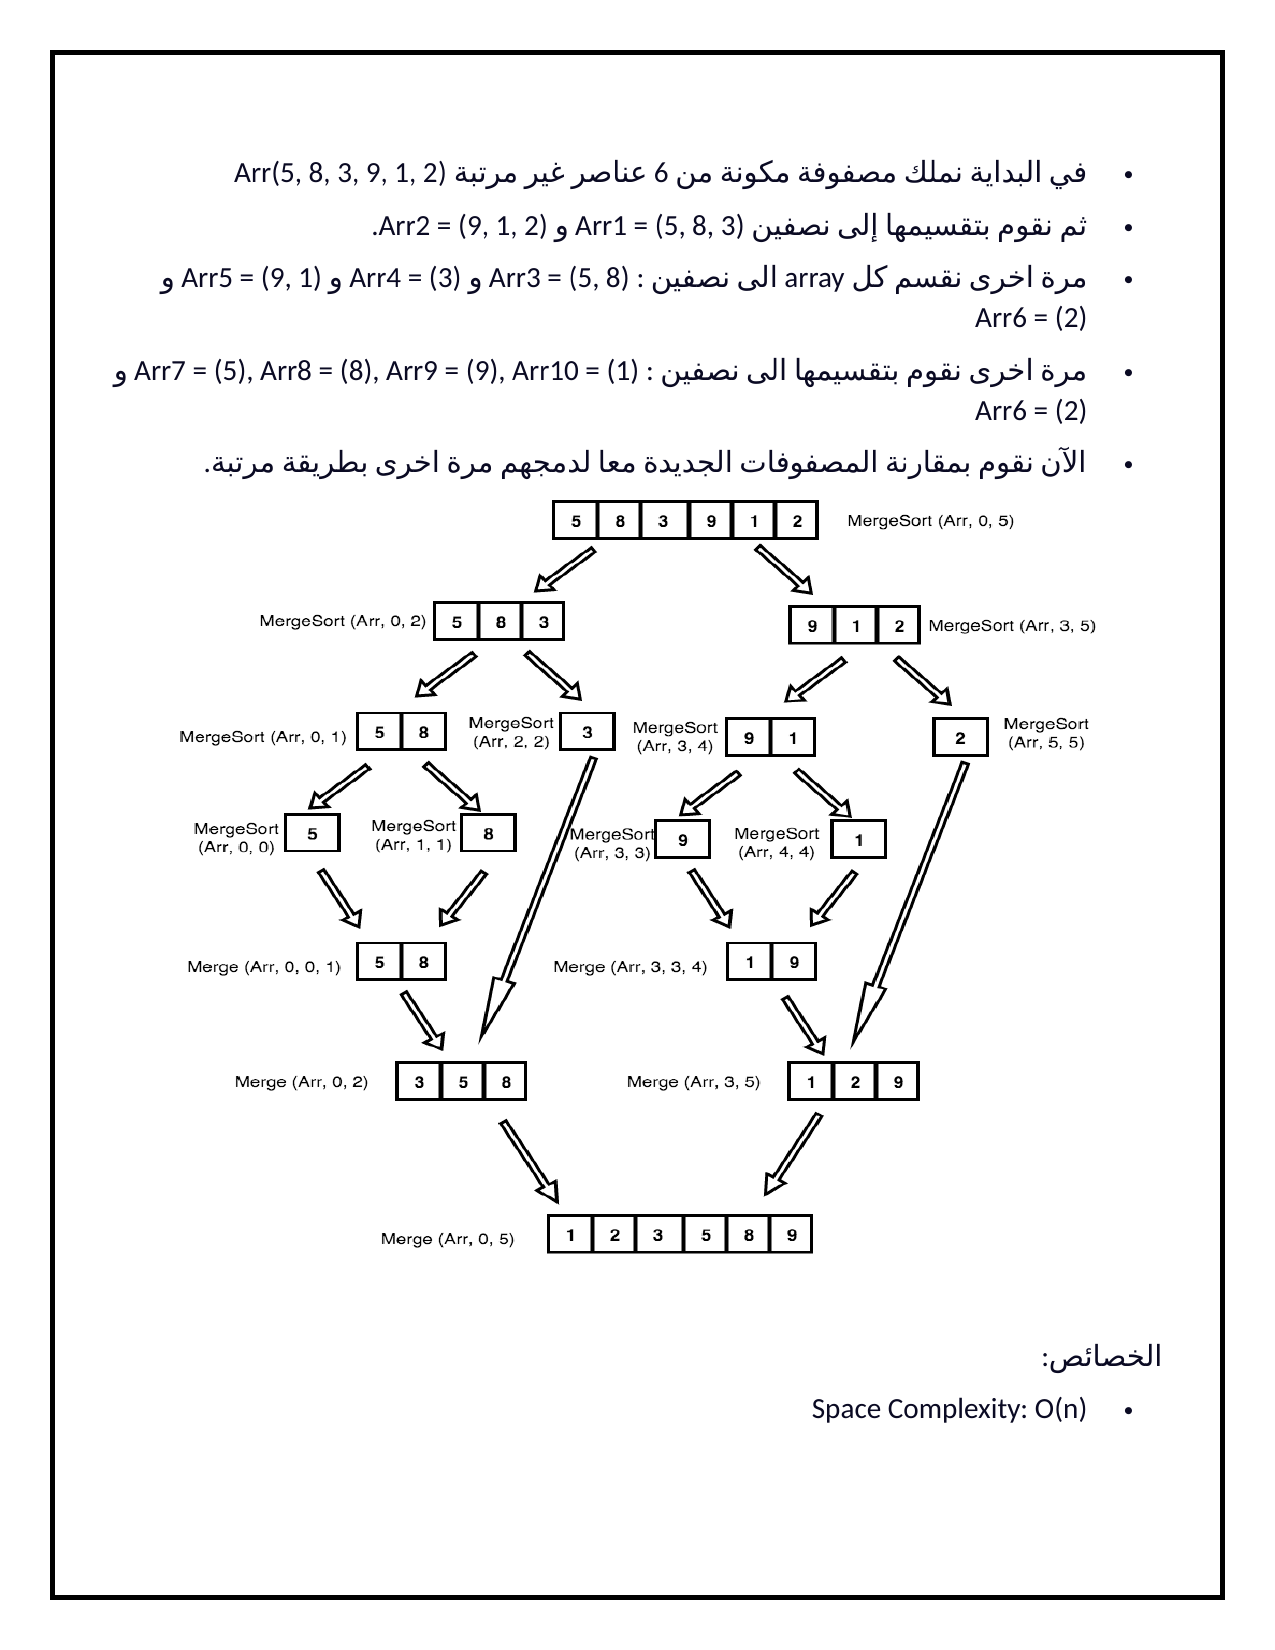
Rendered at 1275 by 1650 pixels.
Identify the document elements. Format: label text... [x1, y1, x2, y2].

list ثم نقوم بتقسيمها إلى نصفين Arr1 = (5, 8, 3) و Arr2 = (9, 1, 2). [112, 202, 1125, 242]
list مرة اخرى نقوم بتقسيمها الى نصفين : Arr7 = (5), Arr8 = (8), Arr9 = (9), Arr10 = (1) و Arr6 = (2) [112, 347, 1125, 427]
list مرة اخرى نقسم كل array الى نصفين : Arr3 = (5, 8) و Arr4 = (3) و Arr5 = (9, 1) و Arr6 = (2) [112, 255, 1125, 335]
list Space Complexity: O(n) [112, 1386, 1125, 1426]
picture [167, 495, 1108, 1322]
list الآن نقوم بمقارنة المصفوفات الجديدة معا لدمجهم مرة اخرى بطريقة مرتبة. [112, 440, 1125, 480]
list في البداية نملك مصفوفة مكونة من 6 عناصر غير مرتبة Arr(5, 8, 3, 9, 1, 2) [112, 150, 1125, 190]
